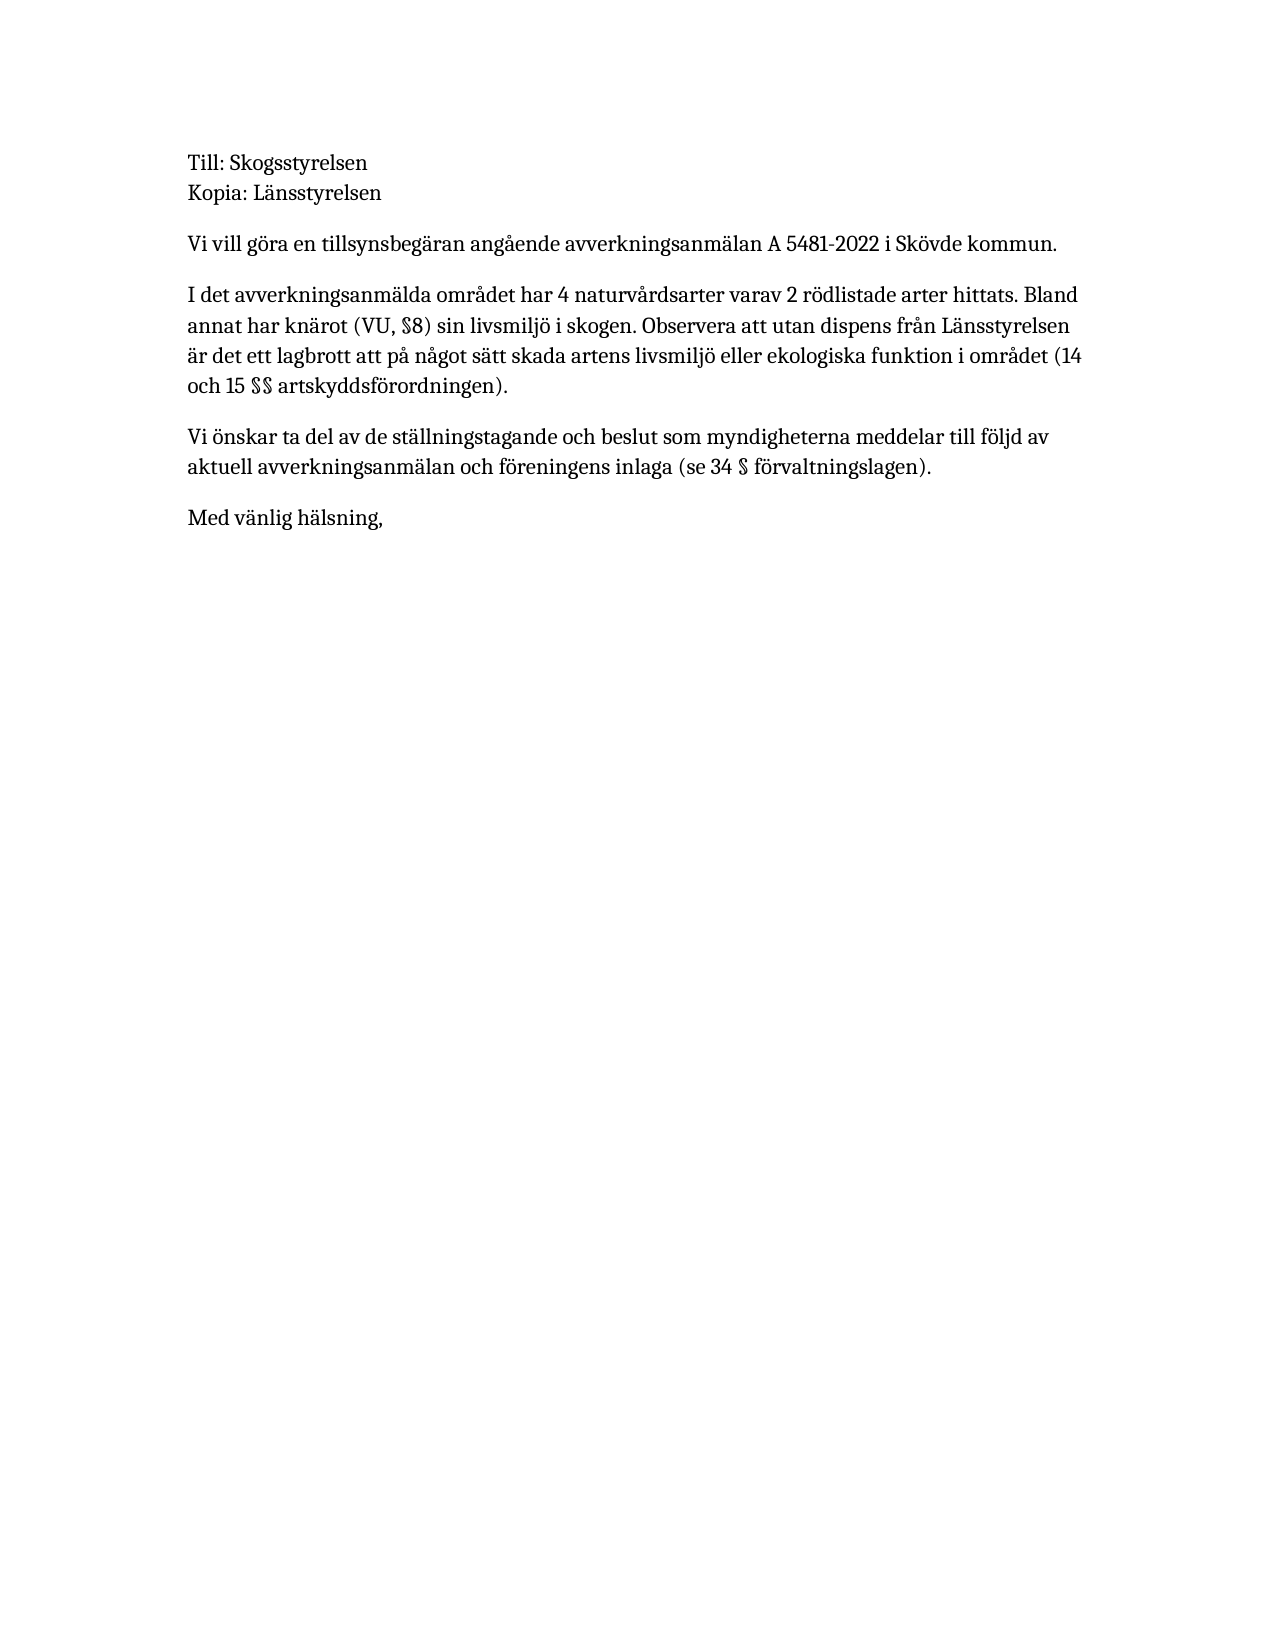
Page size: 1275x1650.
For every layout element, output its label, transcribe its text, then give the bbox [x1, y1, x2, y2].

text Till: Skogsstyrelsen Kopia: Länsstyrelsen [187, 150, 1087, 207]
text Vi önskar ta del av de ställningstagande och beslut som myndigheterna meddelar till följd av aktuell avverkningsanmälan och föreningens inlaga (se 34 § förvaltningslagen). [187, 424, 1087, 481]
text Vi vill göra en tillsynsbegäran angående avverkningsanmälan A 5481-2022 i Skövde kommun. [187, 231, 1087, 258]
text Med vänlig hälsning, [187, 505, 1087, 562]
text I det avverkningsanmälda området har 4 naturvårdsarter varav 2 rödlistade arter hittats. Bland annat har knärot (VU, §8) sin livsmiljö i skogen. Observera att utan dispens från Länsstyrelsen är det ett lagbrott att på något sätt skada artens livsmiljö eller ekologiska funktion i området (14 och 15 §§ artskyddsförordningen). [187, 282, 1087, 399]
